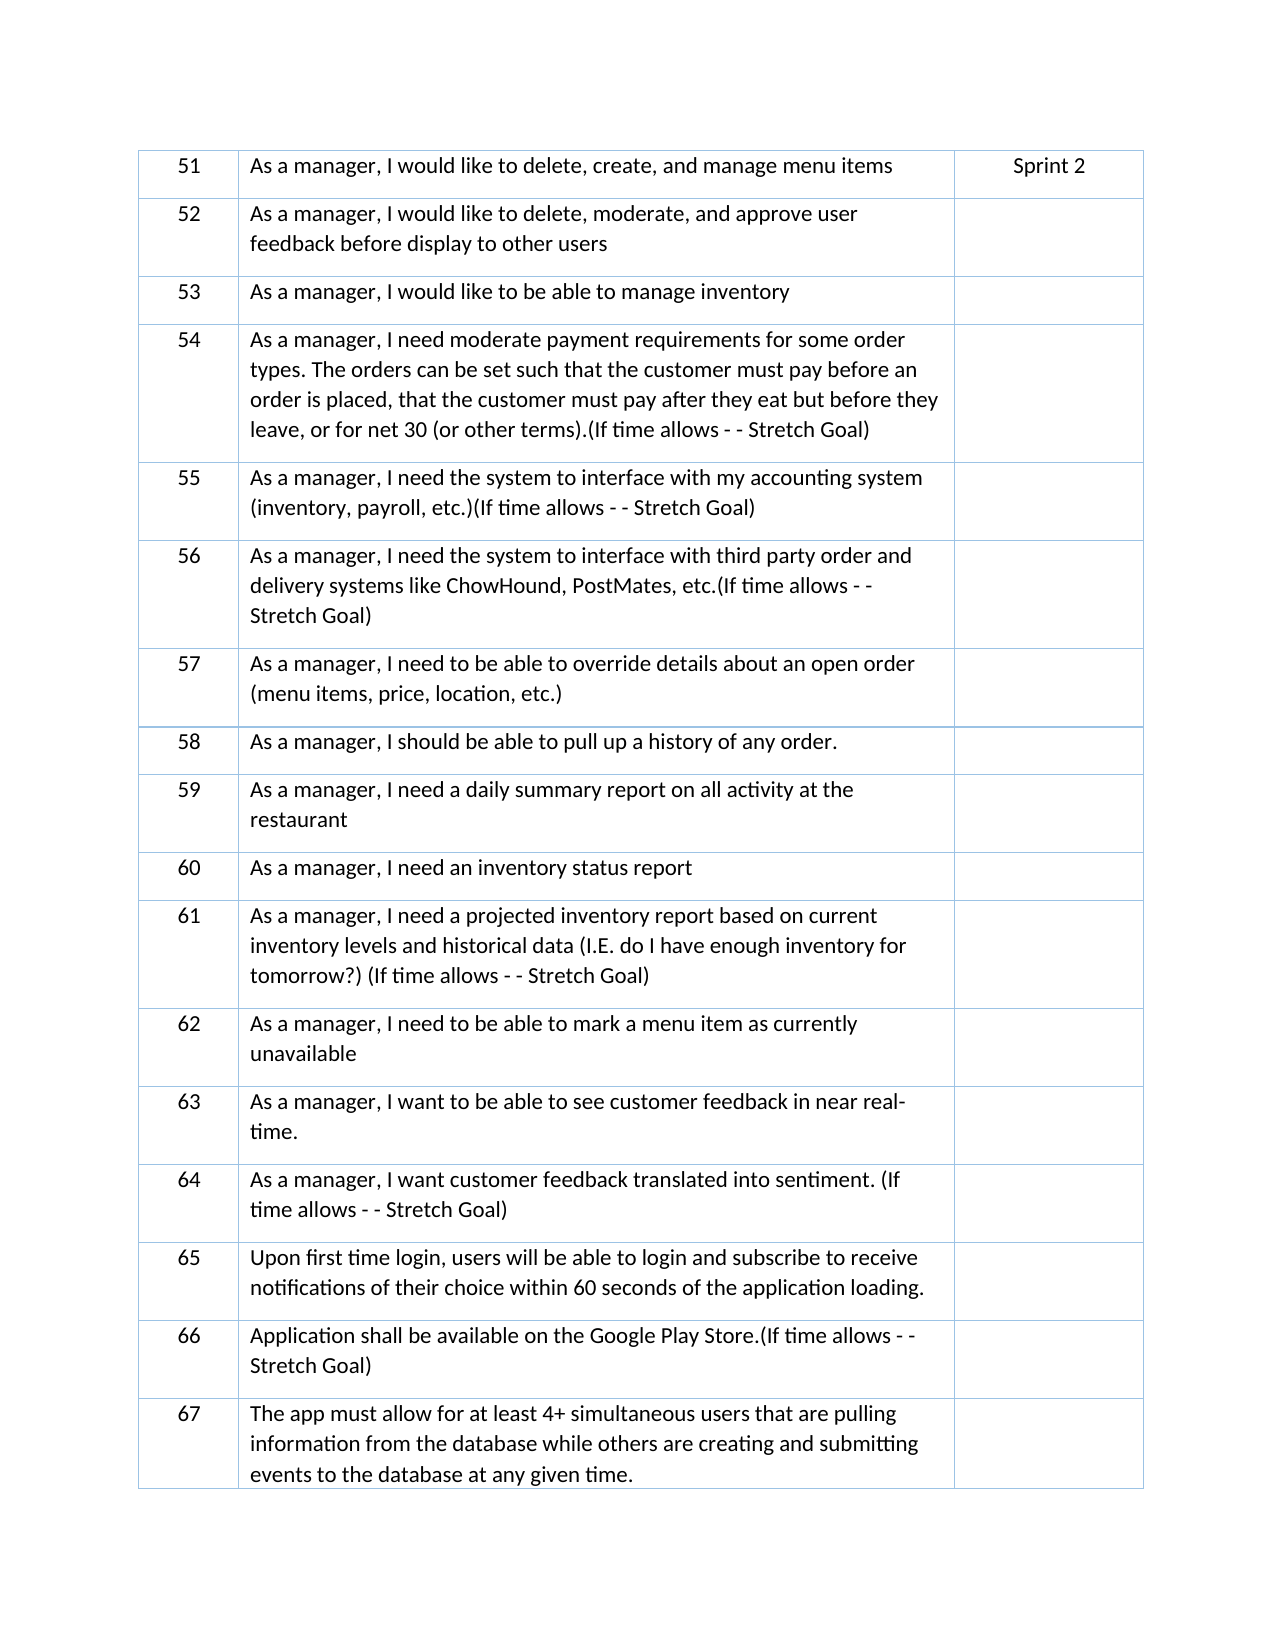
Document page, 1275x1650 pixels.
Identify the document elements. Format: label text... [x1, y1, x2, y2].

table_cell [955, 199, 1143, 276]
table_cell As a manager, I need a projected inventory report based on current inventory levels and historical data (I.E. do I have enough inventory for tomorrow?) (If time allows - - Stretch Goal) [239, 901, 954, 1008]
table_cell As a manager, I need to be able to mark a menu item as currently unavailable [239, 1009, 954, 1086]
table_cell As a manager, I would like to delete, moderate, and approve user feedback before display to other users [239, 199, 954, 276]
table_cell 54 [139, 325, 238, 462]
table_cell 62 [139, 1009, 238, 1086]
table_cell 51 [139, 151, 238, 198]
table_cell 58 [139, 728, 238, 774]
table_cell [955, 1087, 1143, 1164]
table_cell 53 [139, 277, 238, 324]
table_cell As a manager, I want to be able to see customer feedback in near real-time. [239, 1087, 954, 1164]
table_cell [955, 649, 1143, 726]
table_cell 67 [139, 1399, 238, 1488]
table_cell [955, 728, 1143, 774]
table_cell As a manager, I need to be able to override details about an open order (menu items, price, location, etc.) [239, 649, 954, 726]
table_cell As a manager, I need the system to interface with my accounting system (inventory, payroll, etc.)(If time allows - - Stretch Goal) [239, 463, 954, 540]
table_cell Application shall be available on the Google Play Store.(If time allows - - Stretch Goal) [239, 1321, 954, 1398]
table_cell [955, 325, 1143, 462]
table_cell As a manager, I want customer feedback translated into sentiment. (If time allows - - Stretch Goal) [239, 1165, 954, 1242]
table_cell [955, 541, 1143, 648]
table_cell 59 [139, 775, 238, 852]
table_cell [955, 1165, 1143, 1242]
table_cell As a manager, I would like to be able to manage inventory [239, 277, 954, 324]
table_cell [955, 1243, 1143, 1320]
table_cell [955, 1321, 1143, 1398]
table_cell As a manager, I need moderate payment requirements for some order types. The orders can be set such that the customer must pay before an order is placed, that the customer must pay after they eat but before they leave, or for net 30 (or other terms).(If time allows - - Stretch Goal) [239, 325, 954, 462]
table_cell 66 [139, 1321, 238, 1398]
table_cell 56 [139, 541, 238, 648]
table_cell 55 [139, 463, 238, 540]
table_cell [955, 463, 1143, 540]
table_cell 61 [139, 901, 238, 1008]
table_cell As a manager, I should be able to pull up a history of any order. [239, 728, 954, 774]
table_cell As a manager, I need an inventory status report [239, 853, 954, 900]
table_cell As a manager, I would like to delete, create, and manage menu items [239, 151, 954, 198]
table_cell [955, 277, 1143, 324]
table_cell [955, 775, 1143, 852]
table_cell 60 [139, 853, 238, 900]
table_cell 52 [139, 199, 238, 276]
table_cell 57 [139, 649, 238, 726]
table_cell As a manager, I need a daily summary report on all activity at the restaurant [239, 775, 954, 852]
table_cell Upon first time login, users will be able to login and subscribe to receive notifications of their choice within 60 seconds of the application loading. [239, 1243, 954, 1320]
table_cell As a manager, I need the system to interface with third party order and delivery systems like ChowHound, PostMates, etc.(If time allows - - Stretch Goal) [239, 541, 954, 648]
table_cell 64 [139, 1165, 238, 1242]
table_cell [955, 901, 1143, 1008]
table_cell [955, 1009, 1143, 1086]
table_cell The app must allow for at least 4+ simultaneous users that are pulling information from the database while others are creating and submitting events to the database at any given time. [239, 1399, 954, 1488]
table_cell 63 [139, 1087, 238, 1164]
table_cell [955, 1399, 1143, 1488]
table_cell Sprint 2 [955, 151, 1143, 198]
table_cell [955, 853, 1143, 900]
table_cell 65 [139, 1243, 238, 1320]
